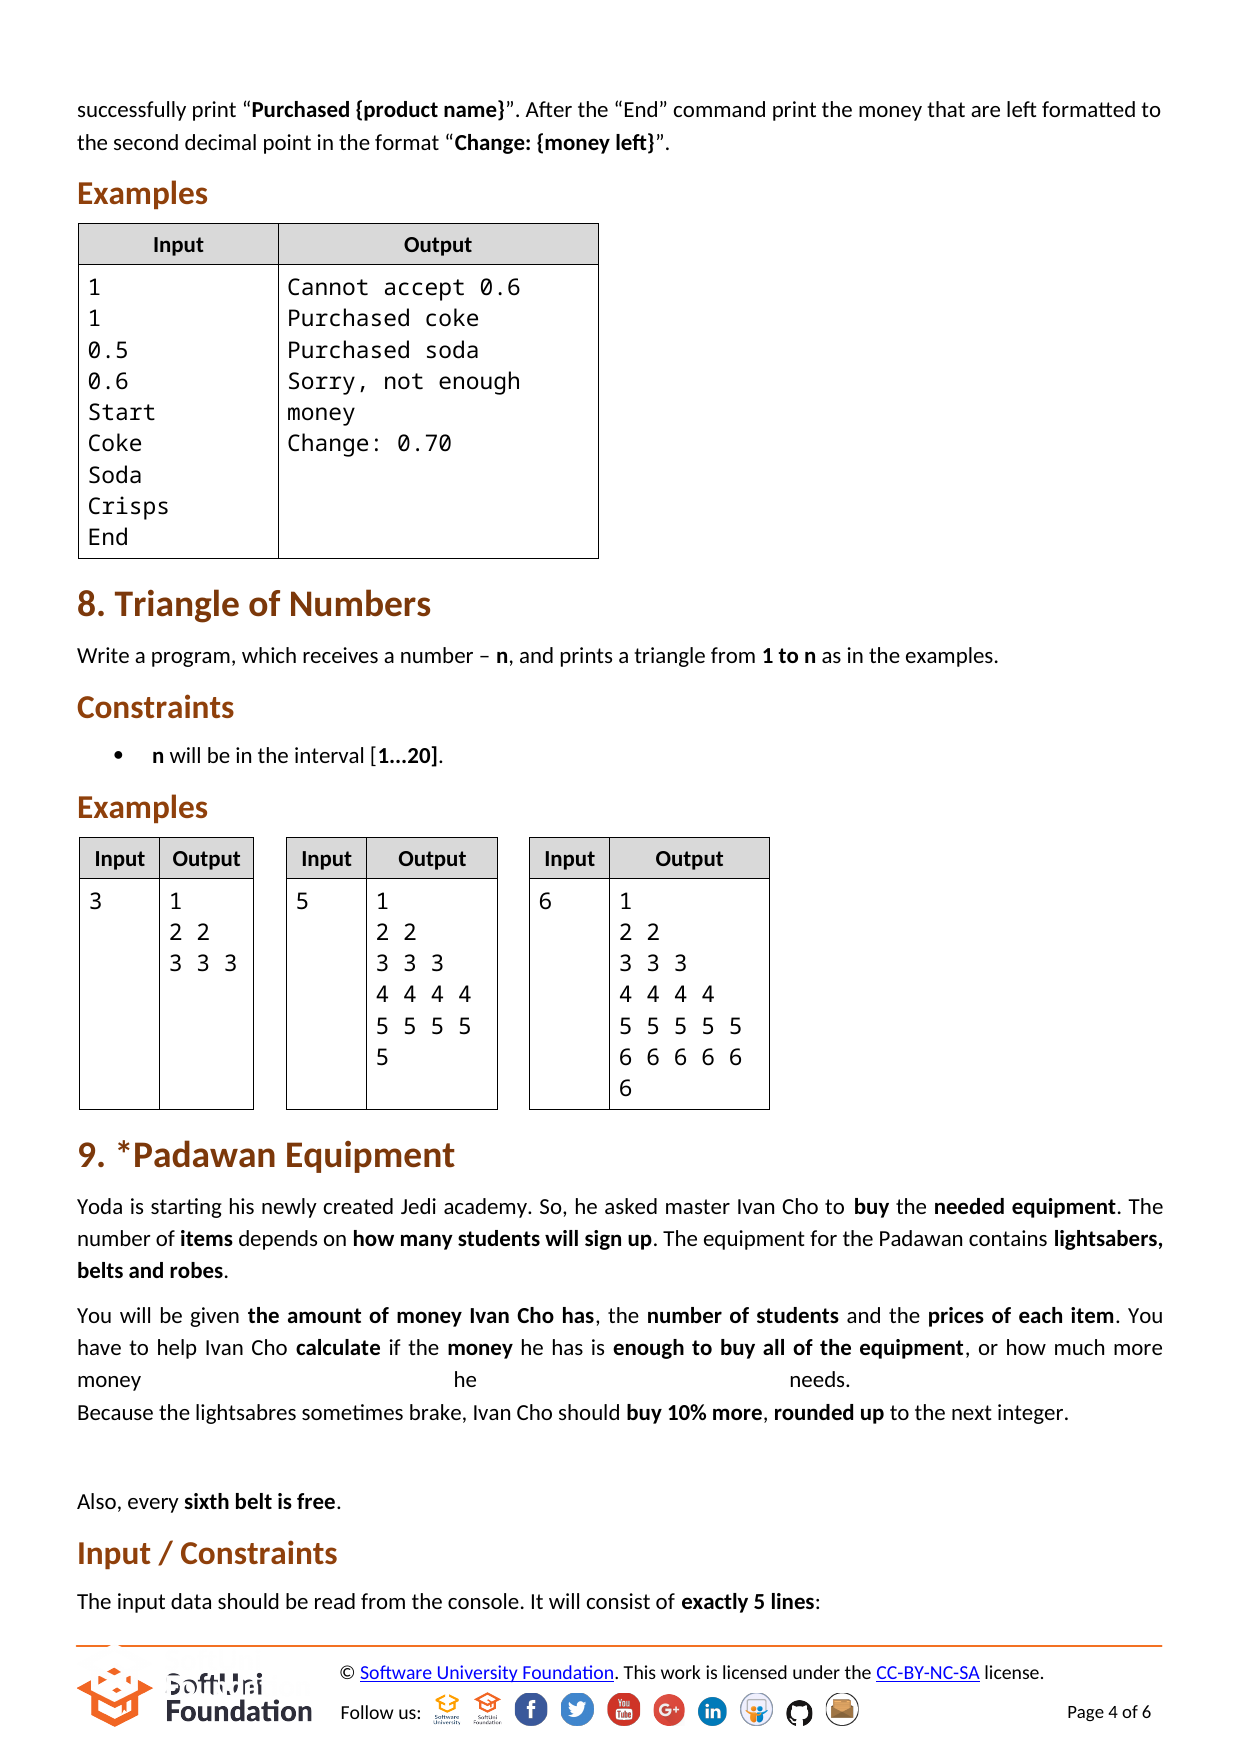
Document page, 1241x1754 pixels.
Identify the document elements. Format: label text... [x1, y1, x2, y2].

picture [514, 1693, 548, 1726]
table_header Output [367, 838, 497, 878]
picture [561, 1693, 594, 1726]
picture [607, 1693, 640, 1726]
picture [719, 1697, 727, 1705]
list n will be in the interval [1...20]. [114, 741, 1163, 769]
table_header Input [80, 838, 159, 878]
table_cell 1 2 2 3 3 3 4 4 4 4 5 5 5 5 5 [367, 879, 497, 1109]
table_cell 1 2 2 3 3 3 [160, 879, 253, 1109]
table_cell Cannot accept 0.6 Purchased coke Purchased soda Sorry, not enough money Change: 0.70 [279, 265, 598, 558]
text Yoda is starting his newly created Jedi academy. So, he asked master Ivan Cho to buy the needed equipment. The number of items depends on how many students will sign up. The equipment for the Padawan contains lightsabers, belts and robes. [77, 1192, 1163, 1284]
text You will be given the amount of money Ivan Cho has, the number of students and the prices of each item. You have to help Ivan Cho calculate if the money he has is enough to buy all of the equipment, or how much more money he needs. Because the lightsabres sometimes brake, Ivan Cho should buy 10% more, rounded up to the next integer. [77, 1301, 1163, 1426]
picture [76, 1643, 312, 1727]
table_cell 5 [287, 879, 366, 1109]
table_header [254, 837, 286, 1109]
picture [698, 1718, 706, 1726]
table_cell 1 1 0.5 0.6 Start Coke Soda Crisps End [79, 265, 278, 558]
table_cell 6 [530, 879, 609, 1109]
picture [825, 1693, 859, 1726]
table_header [498, 837, 529, 1109]
table_cell 1 2 2 3 3 3 4 4 4 4 5 5 5 5 5 6 6 6 6 6 6 [610, 879, 769, 1109]
subtitle Constraints [77, 686, 1163, 727]
picture [473, 1692, 502, 1726]
table_header Input [287, 838, 366, 878]
table_header Output [160, 838, 253, 878]
table_header Output [610, 838, 769, 878]
table_header Input [530, 838, 609, 878]
picture [740, 1693, 773, 1726]
table_header Output [279, 224, 598, 264]
subtitle Input / Constraints [77, 1532, 1163, 1573]
picture [653, 1694, 685, 1726]
text Also, every sixth belt is free. [77, 1487, 1163, 1515]
picture [698, 1697, 706, 1705]
picture [786, 1700, 813, 1726]
text Write a program, which receives a number – n, and prints a triangle from 1 to n as in the examples. [77, 641, 1163, 669]
subtitle *Padawan Equipment [77, 1131, 1163, 1177]
table_cell 3 [80, 879, 159, 1109]
table_header Input [79, 224, 278, 264]
subtitle Triangle of Numbers [77, 580, 1163, 626]
picture [433, 1694, 461, 1726]
subtitle Examples [77, 172, 1163, 213]
subtitle Examples [77, 786, 1163, 826]
picture [719, 1718, 727, 1726]
text The input data should be read from the console. It will consist of exactly 5 lines: [77, 1587, 1163, 1615]
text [77, 95, 1163, 156]
